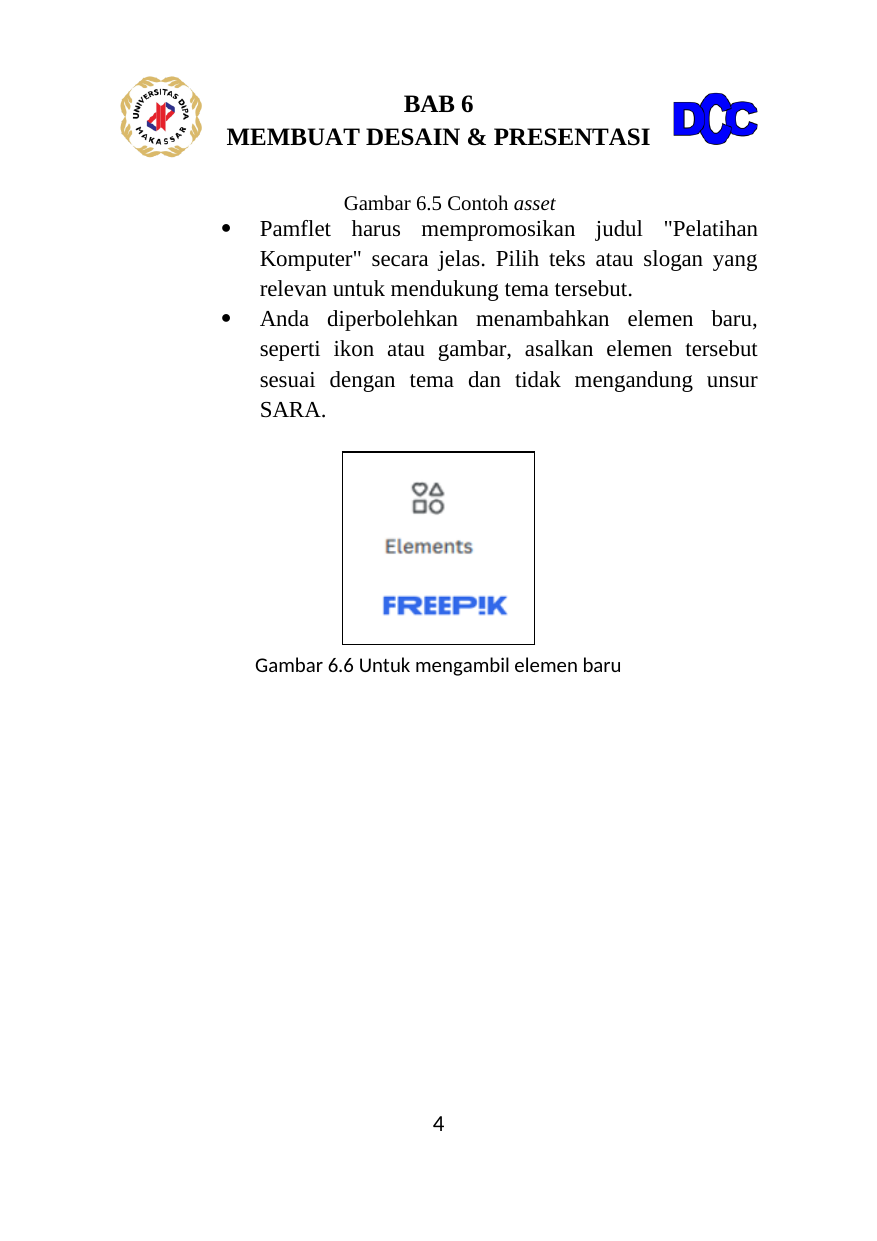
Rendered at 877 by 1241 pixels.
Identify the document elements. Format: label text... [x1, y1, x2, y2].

list Anda diperbolehkan menambahkan elemen baru, seperti ikon atau gambar, asalkan elemen tersebut sesuai dengan tema dan tidak mengandung unsur SARA. [222, 305, 758, 422]
picture [343, 453, 534, 644]
list Pamflet harus mempromosikan judul "Pelatihan Komputer" secara jelas. Pilih teks atau slogan yang relevan untuk mendukung tema tersebut. [222, 215, 758, 301]
picture [118, 74, 203, 159]
picture [673, 76, 758, 161]
text Gambar 6.6 Untuk mengambil elemen baru [118, 426, 758, 678]
text Gambar 6.5 Contoh asset [343, 191, 758, 215]
